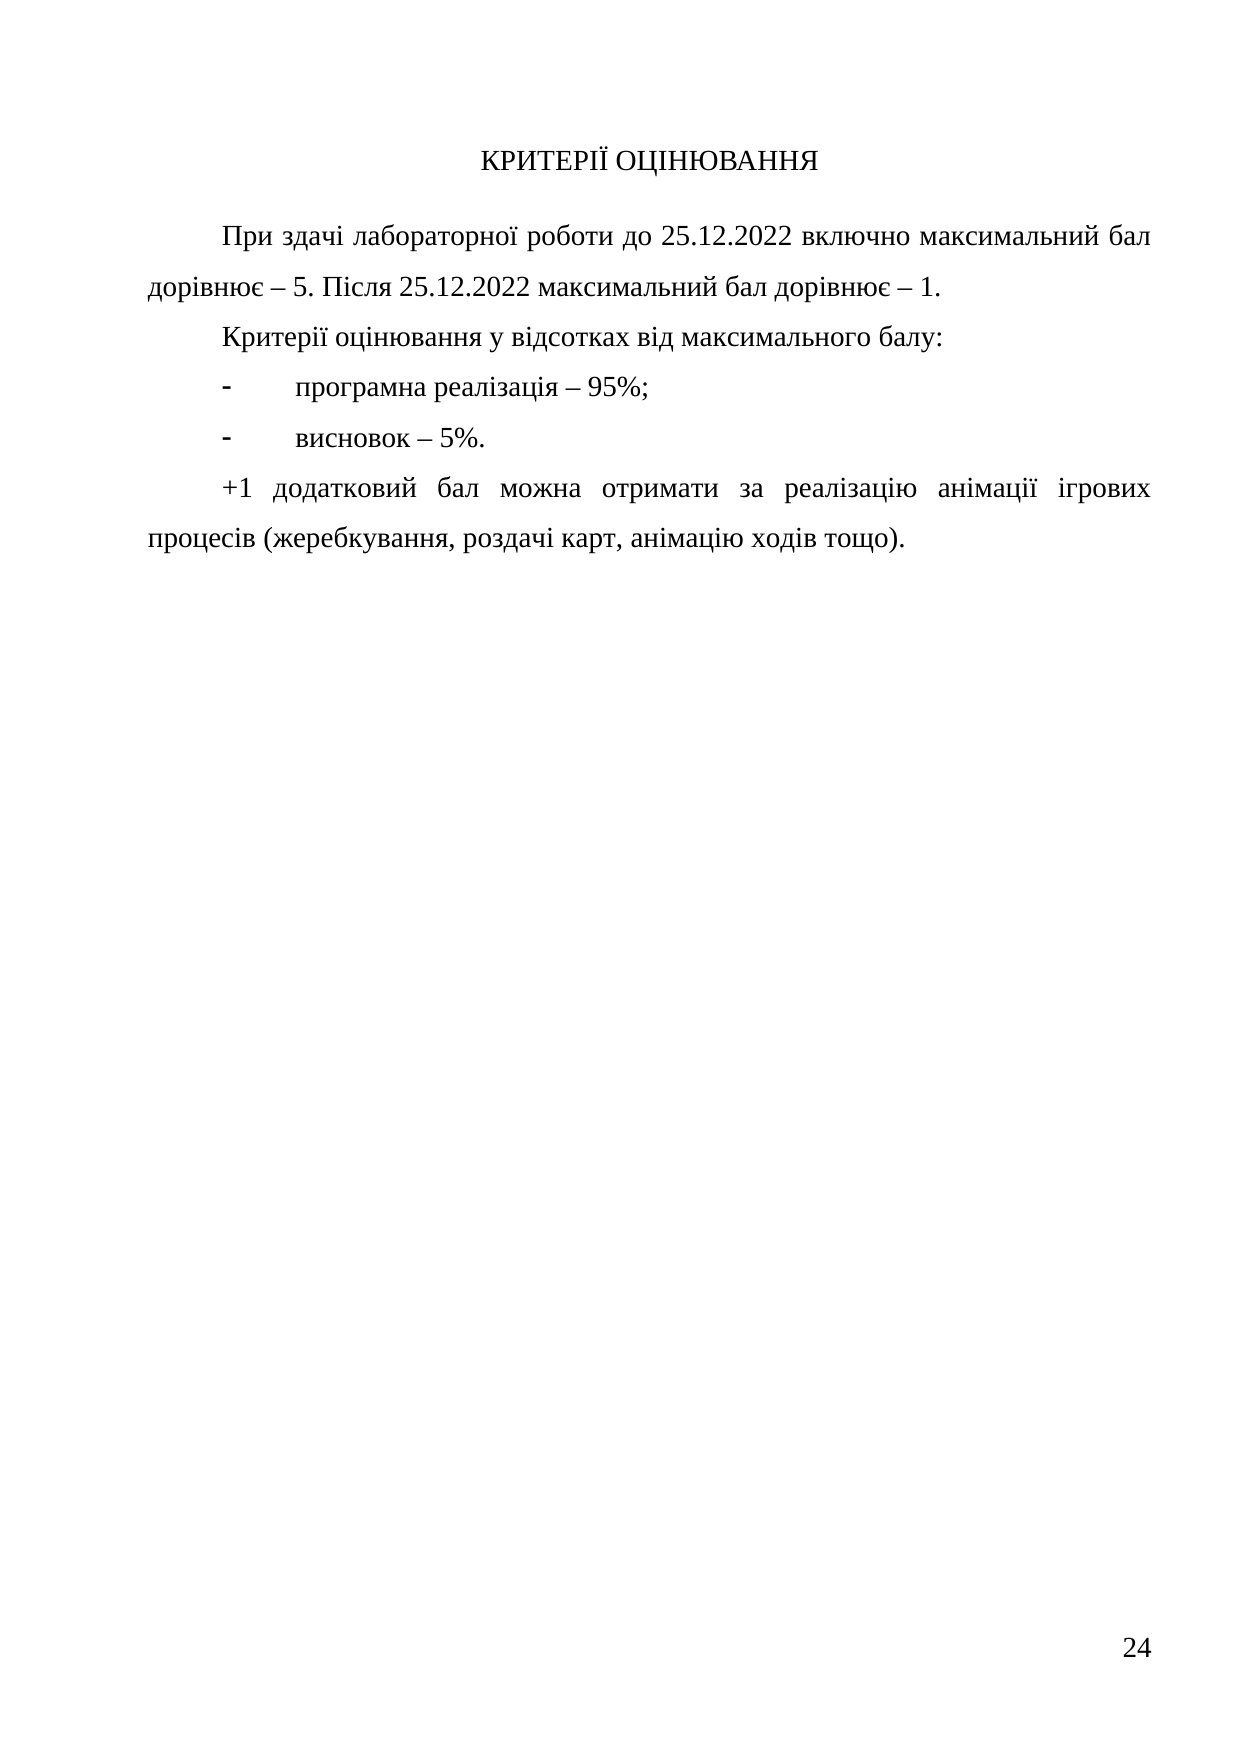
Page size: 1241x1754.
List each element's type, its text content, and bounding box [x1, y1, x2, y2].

text +1 додатковий бал можна отримати за реалізацію анімації ігрових процесів (жеребкування, роздачі карт, анімацію ходів тощо). [148, 470, 1152, 554]
text При здачі лабораторної роботи до 25.12.2022 включно максимальний бал дорівнює – 5. Після 25.12.2022 максимальний бал дорівнює – 1. [148, 218, 1152, 302]
list програмна реалізація – 95%; [222, 369, 1152, 403]
text Критерії оцінювання у відсотках від максимального балу: [148, 319, 1152, 353]
list висновок – 5%. [222, 420, 1152, 453]
text Критерії оцінювання [148, 143, 1152, 177]
